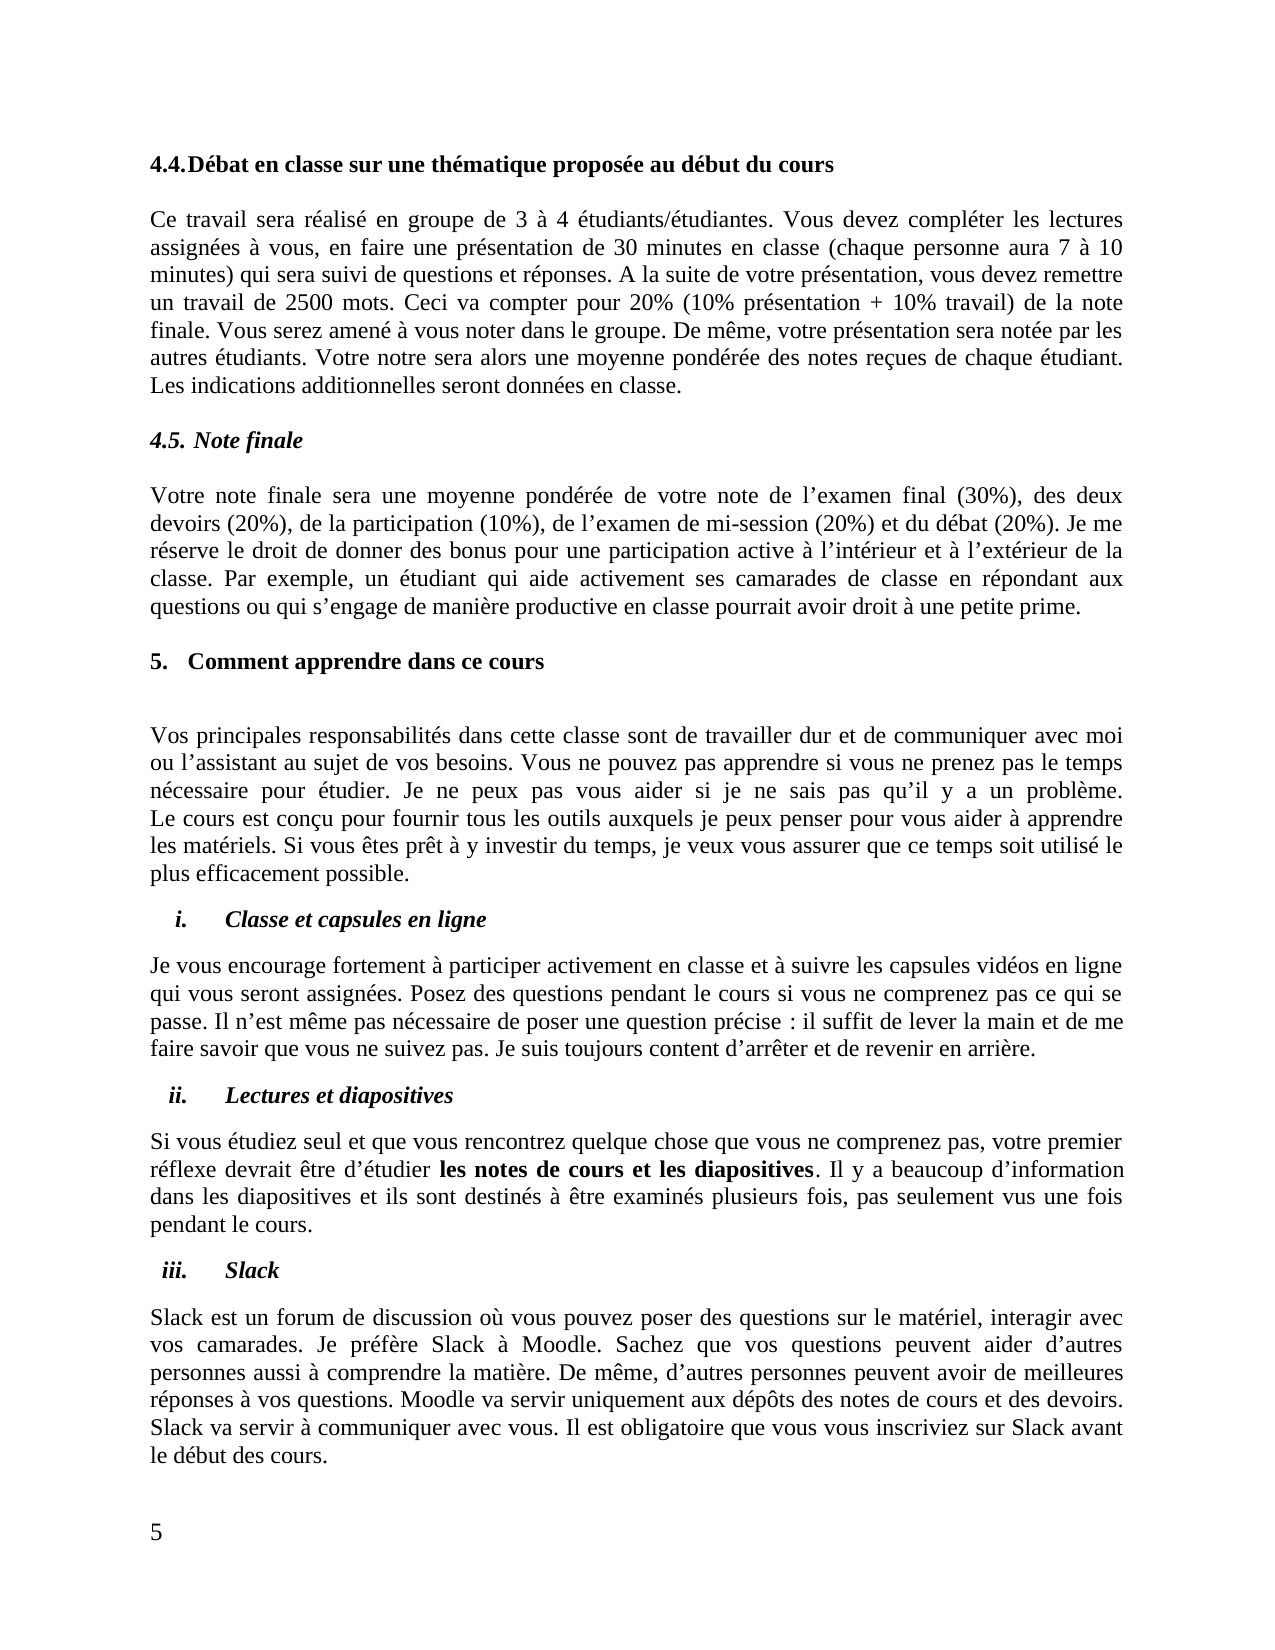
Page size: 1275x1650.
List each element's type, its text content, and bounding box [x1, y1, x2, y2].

list Slack [187, 1256, 1125, 1284]
text Je vous encourage fortement à participer activement en classe et à suivre les capsules vidéos en ligne qui vous seront assignées. Posez des questions pendant le cours si vous ne comprenez pas ce qui se passe. Il n’est même pas nécessaire de poser une question précise : il suffit de lever la main et de me faire savoir que vous ne suivez pas. Je suis toujours content d’arrêter et de revenir en arrière. [150, 952, 1125, 1062]
text Vos principales responsabilités dans cette classe sont de travailler dur et de communiquer avec moi ou l’assistant au sujet de vos besoins. Vous ne pouvez pas apprendre si vous ne prenez pas le temps nécessaire pour étudier. Je ne peux pas vous aider si je ne sais pas qu’il y a un problème. Le cours est conçu pour fournir tous les outils auxquels je peux penser pour vous aider à apprendre les matériels. Si vous êtes prêt à y investir du temps, je veux vous assurer que ce temps soit utilisé le plus efficacement possible. [150, 693, 1125, 886]
list Classe et capsules en ligne [187, 905, 1125, 933]
list Note finale [150, 426, 1125, 454]
text Slack est un forum de discussion où vous pouvez poser des questions sur le matériel, interagir avec vos camarades. Je préfère Slack à Moodle. Sachez que vos questions peuvent aider d’autres personnes aussi à comprendre la matière. De même, d’autres personnes peuvent avoir de meilleures réponses à vos questions. Moodle va servir uniquement aux dépôts des notes de cours et des devoirs. Slack va servir à communiquer avec vous. Il est obligatoire que vous vous inscriviez sur Slack avant le début des cours. [150, 1303, 1125, 1468]
text Ce travail sera réalisé en groupe de 3 à 4 étudiants/étudiantes. Vous devez compléter les lectures assignées à vous, en faire une présentation de 30 minutes en classe (chaque personne aura 7 à 10 minutes) qui sera suivi de questions et réponses. A la suite de votre présentation, vous devez remettre un travail de 2500 mots. Ceci va compter pour 20% (10% présentation + 10% travail) de la note finale. Vous serez amené à vous noter dans le groupe. De même, votre présentation sera notée par les autres étudiants. Votre notre sera alors une moyenne pondérée des notes reçues de chaque étudiant. Les indications additionnelles seront données en classe. [150, 205, 1125, 398]
text Votre note finale sera une moyenne pondérée de votre note de l’examen final (30%), des deux devoirs (20%), de la participation (10%), de l’examen de mi-session (20%) et du débat (20%). Je me réserve le droit de donner des bonus pour une participation active à l’intérieur et à l’extérieur de la classe. Par exemple, un étudiant qui aide activement ses camarades de classe en répondant aux questions ou qui s’engage de manière productive en classe pourrait avoir droit à une petite prime. [150, 481, 1125, 619]
text Si vous étudiez seul et que vous rencontrez quelque chose que vous ne comprenez pas, votre premier réflexe devrait être d’étudier les notes de cours et les diapositives. Il y a beaucoup d’information dans les diapositives et ils sont destinés à être examinés plusieurs fois, pas seulement vus une fois pendant le cours. [150, 1127, 1125, 1237]
list Comment apprendre dans ce cours [150, 647, 1125, 674]
list Lectures et diapositives [187, 1081, 1125, 1108]
list Débat en classe sur une thématique proposée au début du cours [150, 150, 1125, 178]
